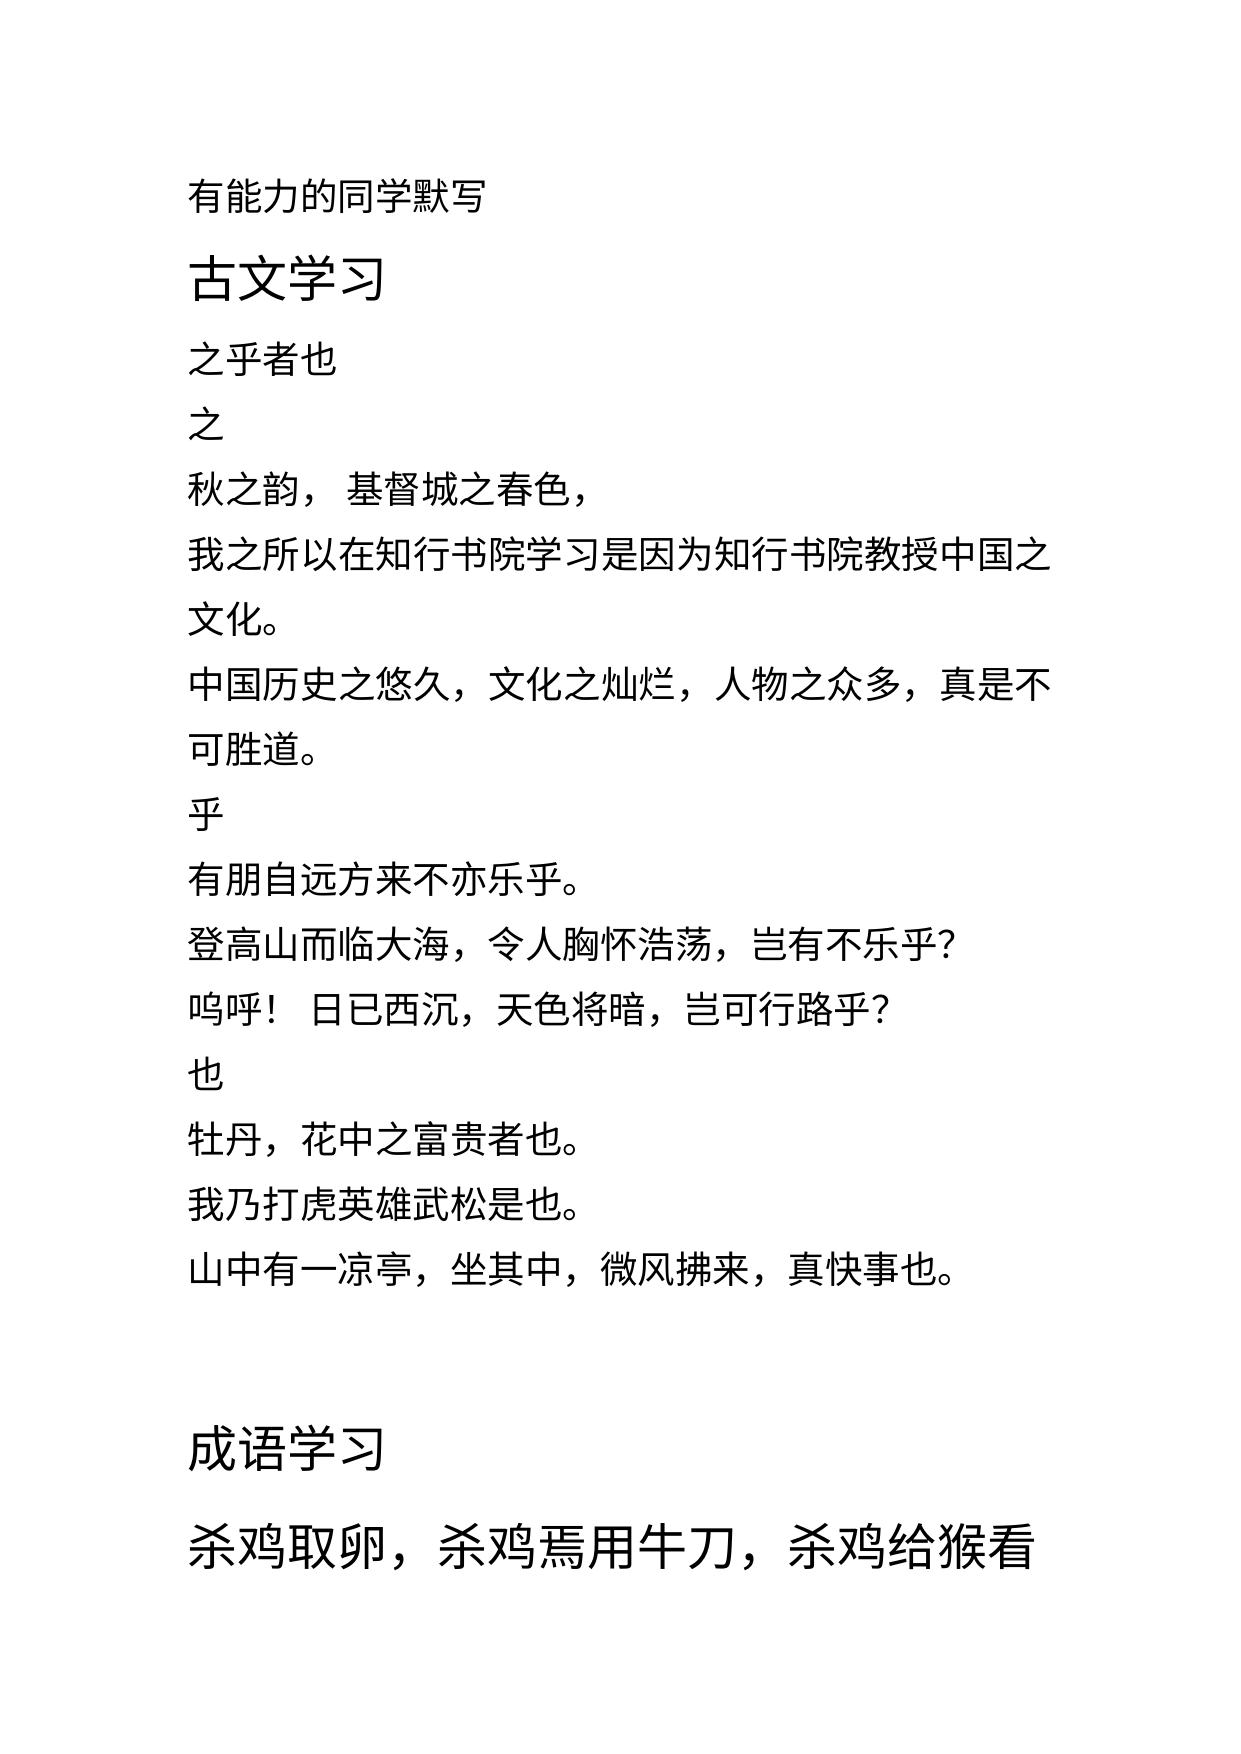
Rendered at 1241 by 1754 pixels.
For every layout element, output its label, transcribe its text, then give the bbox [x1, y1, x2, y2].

text 杀鸡取卵，杀鸡焉用牛刀，杀鸡给猴看 [187, 1494, 1053, 1592]
text 秋之韵， 基督城之春色， [187, 454, 1053, 519]
text 登高山而临大海，令人胸怀浩荡，岂有不乐乎？ [187, 909, 1053, 974]
text 乎 [187, 779, 1053, 844]
text 之乎者也 [187, 324, 1053, 389]
text 也 [187, 1039, 1053, 1104]
text 古文学习 [187, 227, 1053, 324]
text 有朋自远方来不亦乐乎。 [187, 844, 1053, 909]
text 呜呼！ 日已西沉，天色将暗，岂可行路乎？ [187, 974, 1053, 1039]
text 山中有一凉亭，坐其中，微风拂来，真快事也。 [187, 1234, 1053, 1299]
text 牡丹，花中之富贵者也。 [187, 1104, 1053, 1169]
text 成语学习 [187, 1397, 1053, 1494]
text 我乃打虎英雄武松是也。 [187, 1169, 1053, 1234]
text 中国历史之悠久，文化之灿烂，人物之众多，真是不可胜道。 [187, 649, 1053, 779]
text 有能力的同学默写 [187, 162, 1053, 227]
text 我之所以在知行书院学习是因为知行书院教授中国之文化。 [187, 519, 1053, 649]
text 之 [187, 389, 1053, 454]
